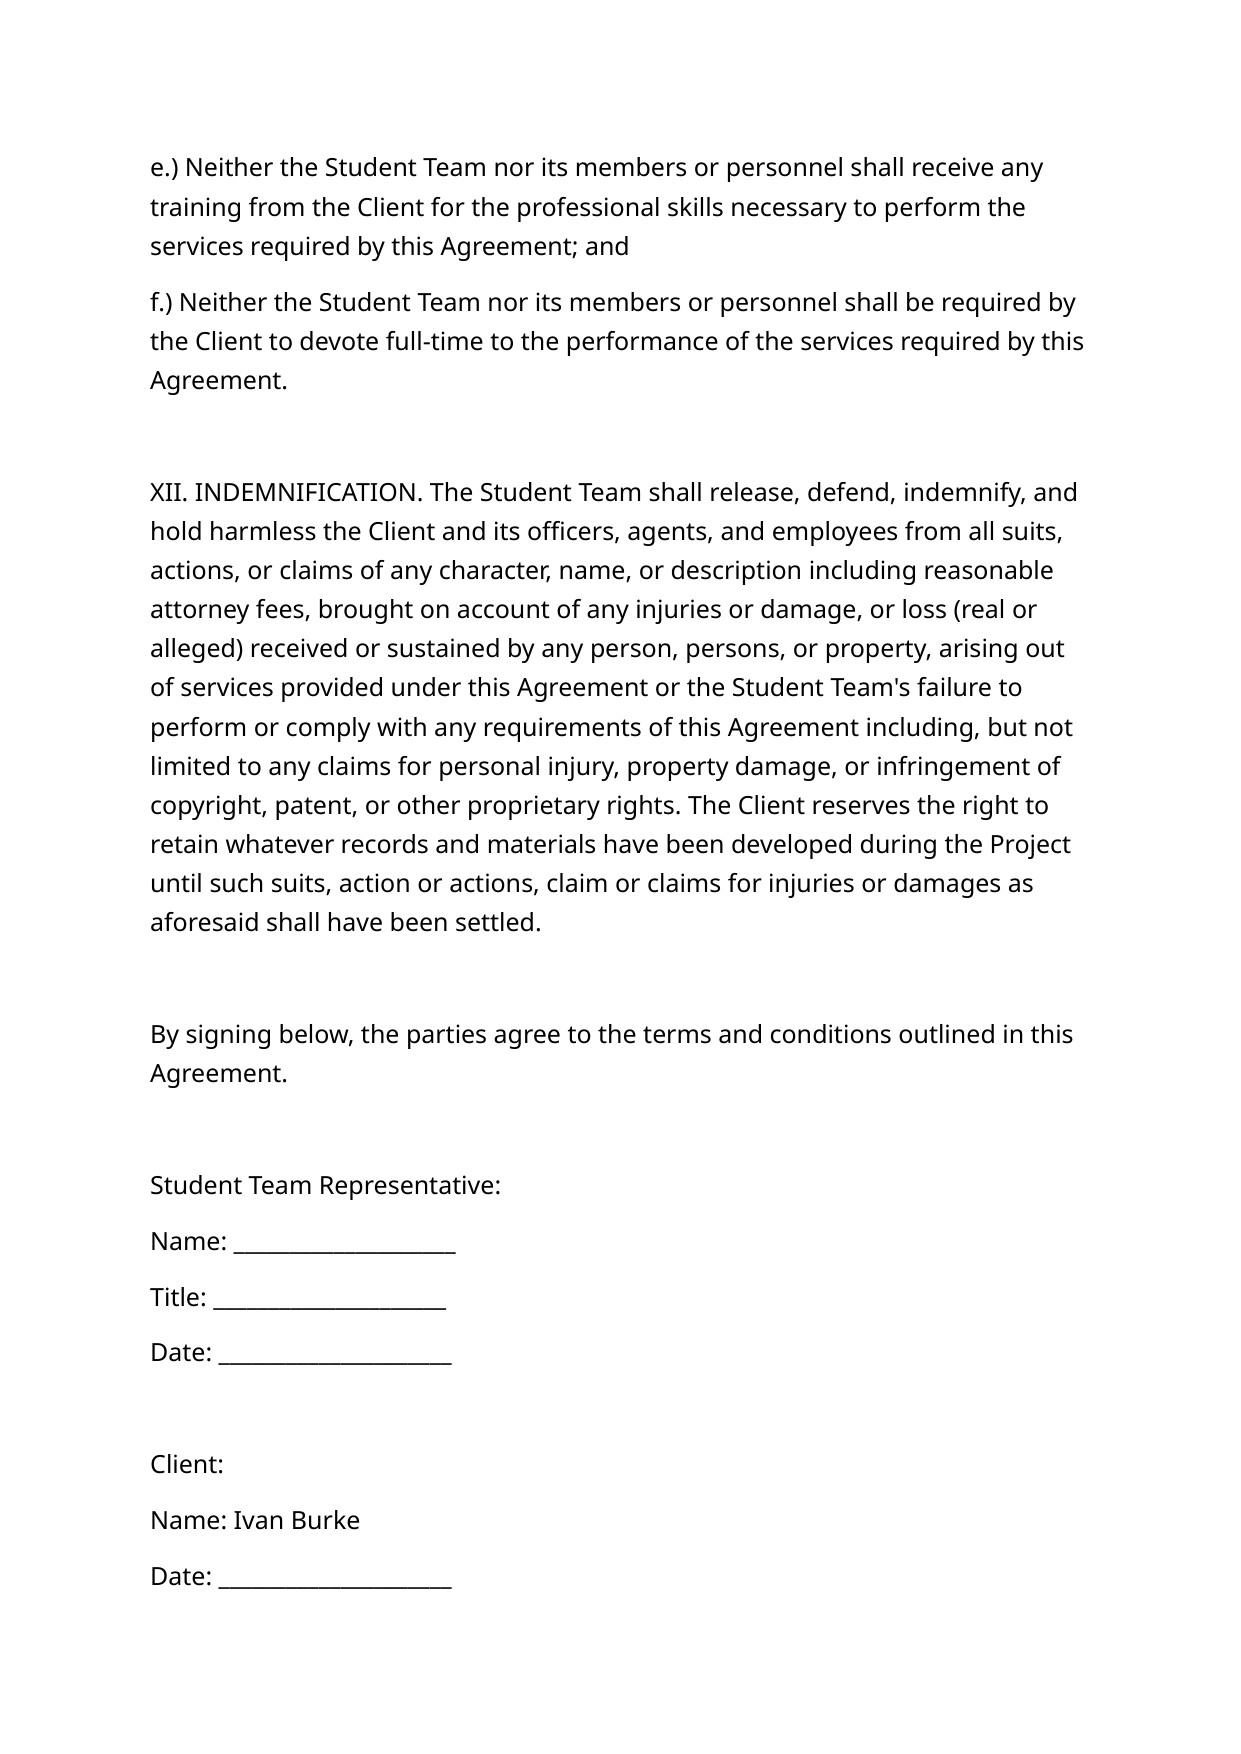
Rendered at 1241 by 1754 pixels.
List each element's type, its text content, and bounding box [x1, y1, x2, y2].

text By signing below, the parties agree to the terms and conditions outlined in this Agreement. [150, 1017, 1090, 1090]
text e.) Neither the Student Team nor its members or personnel shall receive any training from the Client for the professional skills necessary to perform the services required by this Agreement; and [150, 150, 1090, 262]
text Name: ____________________ [150, 1223, 1090, 1257]
text Student Team Representative: [150, 1167, 1090, 1202]
text Title: _____________________ [150, 1279, 1090, 1313]
text f.) Neither the Student Team nor its members or personnel shall be required by the Client to devote full-time to the performance of the services required by this Agreement. [150, 284, 1090, 397]
text Client: [150, 1447, 1090, 1481]
text Date: _____________________ [150, 1335, 1090, 1369]
text XII. INDEMNIFICATION. The Student Team shall release, defend, indemnify, and hold harmless the Client and its officers, agents, and employees from all suits, actions, or claims of any character, name, or description including reasonable attorney fees, brought on account of any injuries or damage, or loss (real or alleged) received or sustained by any person, persons, or property, arising out of services provided under this Agreement or the Student Team's failure to perform or comply with any requirements of this Agreement including, but not limited to any claims for personal injury, property damage, or infringement of copyright, patent, or other proprietary rights. The Client reserves the right to retain whatever records and materials have been developed during the Project until such suits, action or actions, claim or claims for injuries or damages as aforesaid shall have been settled. [150, 474, 1090, 939]
text Date: _____________________ [150, 1558, 1090, 1592]
text Name: Ivan Burke [150, 1502, 1090, 1537]
